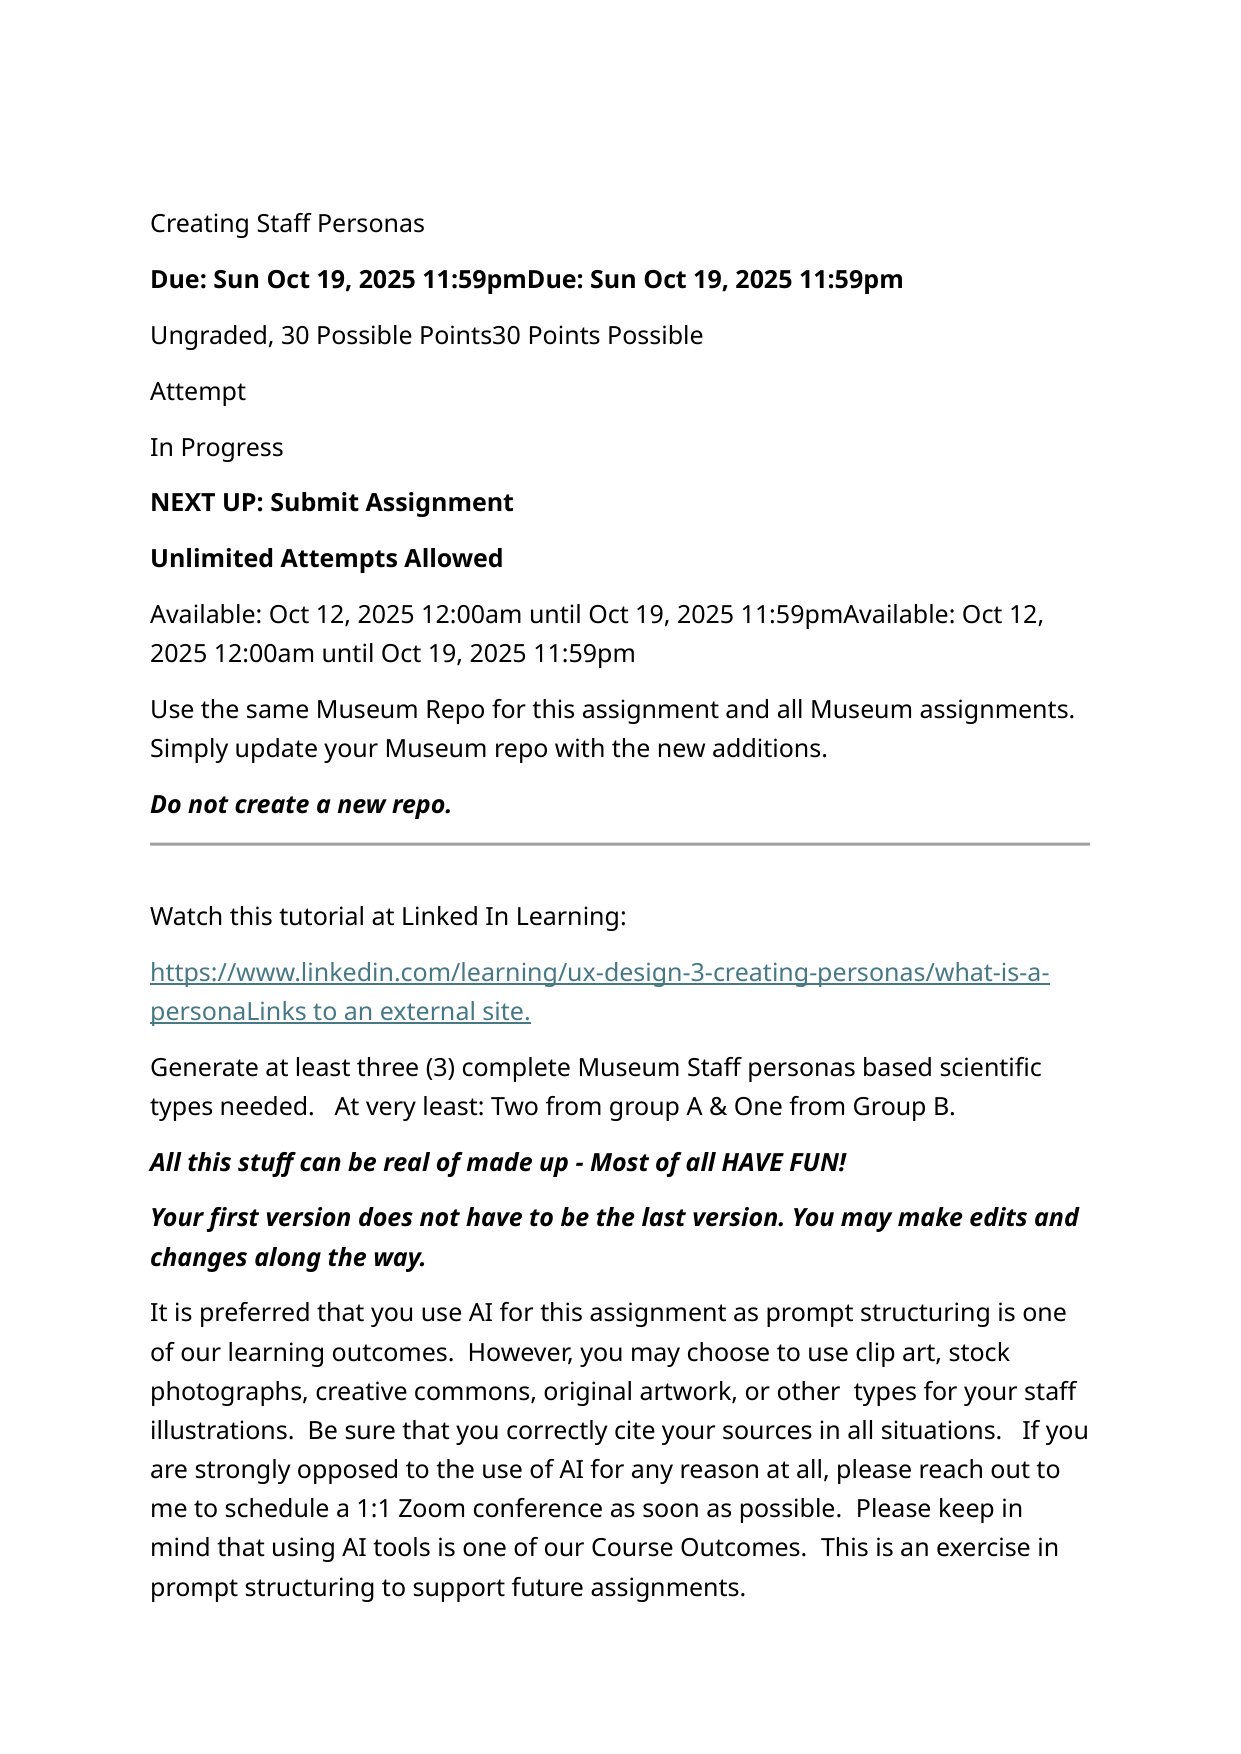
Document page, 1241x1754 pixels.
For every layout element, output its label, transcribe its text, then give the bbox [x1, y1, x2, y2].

text Due: Sun Oct 19, 2025 11:59pmDue: Sun Oct 19, 2025 11:59pm [150, 262, 1090, 296]
text It is preferred that you use AI for this assignment as prompt structuring is one of our learning outcomes. However, you may choose to use clip art, stock photographs, creative commons, original artwork, or other types for your staff illustrations. Be sure that you correctly cite your sources in all situations. If you are strongly opposed to the use of AI for any reason at all, please reach out to me to schedule a 1:1 Zoom conference as soon as possible. Please keep in mind that using AI tools is one of our Course Outcomes. This is an exercise in prompt structuring to support future assignments. [150, 1295, 1090, 1603]
text All this stuff can be real of made up - Most of all HAVE FUN! [150, 1144, 1090, 1178]
text https://www.linkedin.com/learning/ux-design-3-creating-personas/what-is-a-personaLinks to an external site. [150, 954, 1090, 1027]
text Your first version does not have to be the last version. You may make edits and changes along the way. [150, 1200, 1090, 1273]
text Attempt [150, 373, 1090, 407]
text Available: Oct 12, 2025 12:00am until Oct 19, 2025 11:59pmAvailable: Oct 12, 2025 12:00am until Oct 19, 2025 11:59pm [150, 597, 1090, 670]
text Unlimited Attempts Allowed [150, 541, 1090, 575]
text Creating Staff Personas [150, 206, 1090, 240]
text Do not create a new repo. [150, 787, 1090, 821]
text Use the same Museum Repo for this assignment and all Museum assignments. Simply update your Museum repo with the new additions. [150, 692, 1090, 765]
text Generate at least three (3) complete Museum Staff personas based scientific types needed. At very least: Two from group A & One from Group B. [150, 1049, 1090, 1122]
text Ungraded, 30 Possible Points30 Points Possible [150, 317, 1090, 352]
text Watch this tutorial at Linked In Learning: [150, 898, 1090, 932]
text NEXT UP: Submit Assignment [150, 485, 1090, 519]
text In Progress [150, 429, 1090, 463]
